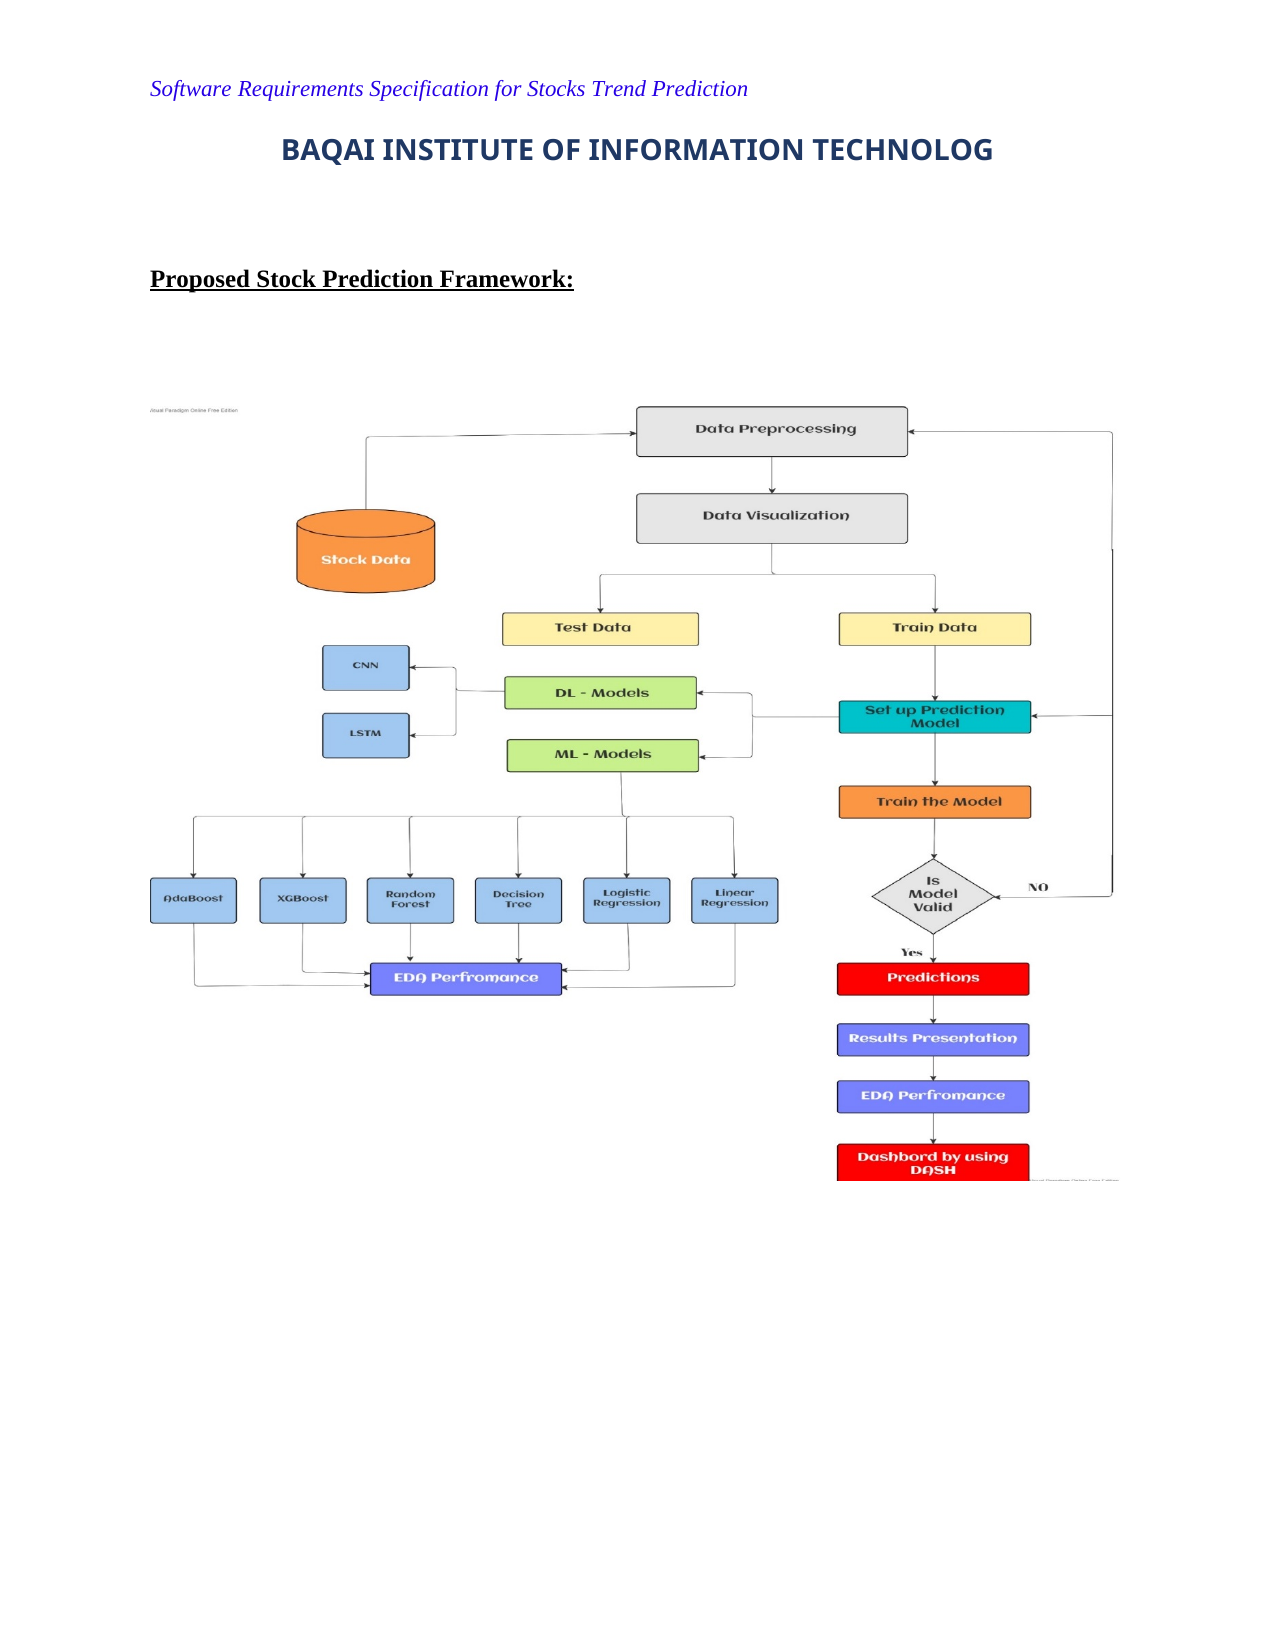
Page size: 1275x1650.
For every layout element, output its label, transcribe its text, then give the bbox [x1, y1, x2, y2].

text Proposed Stock Prediction Framework: [150, 264, 1125, 293]
picture [150, 406, 1121, 1181]
